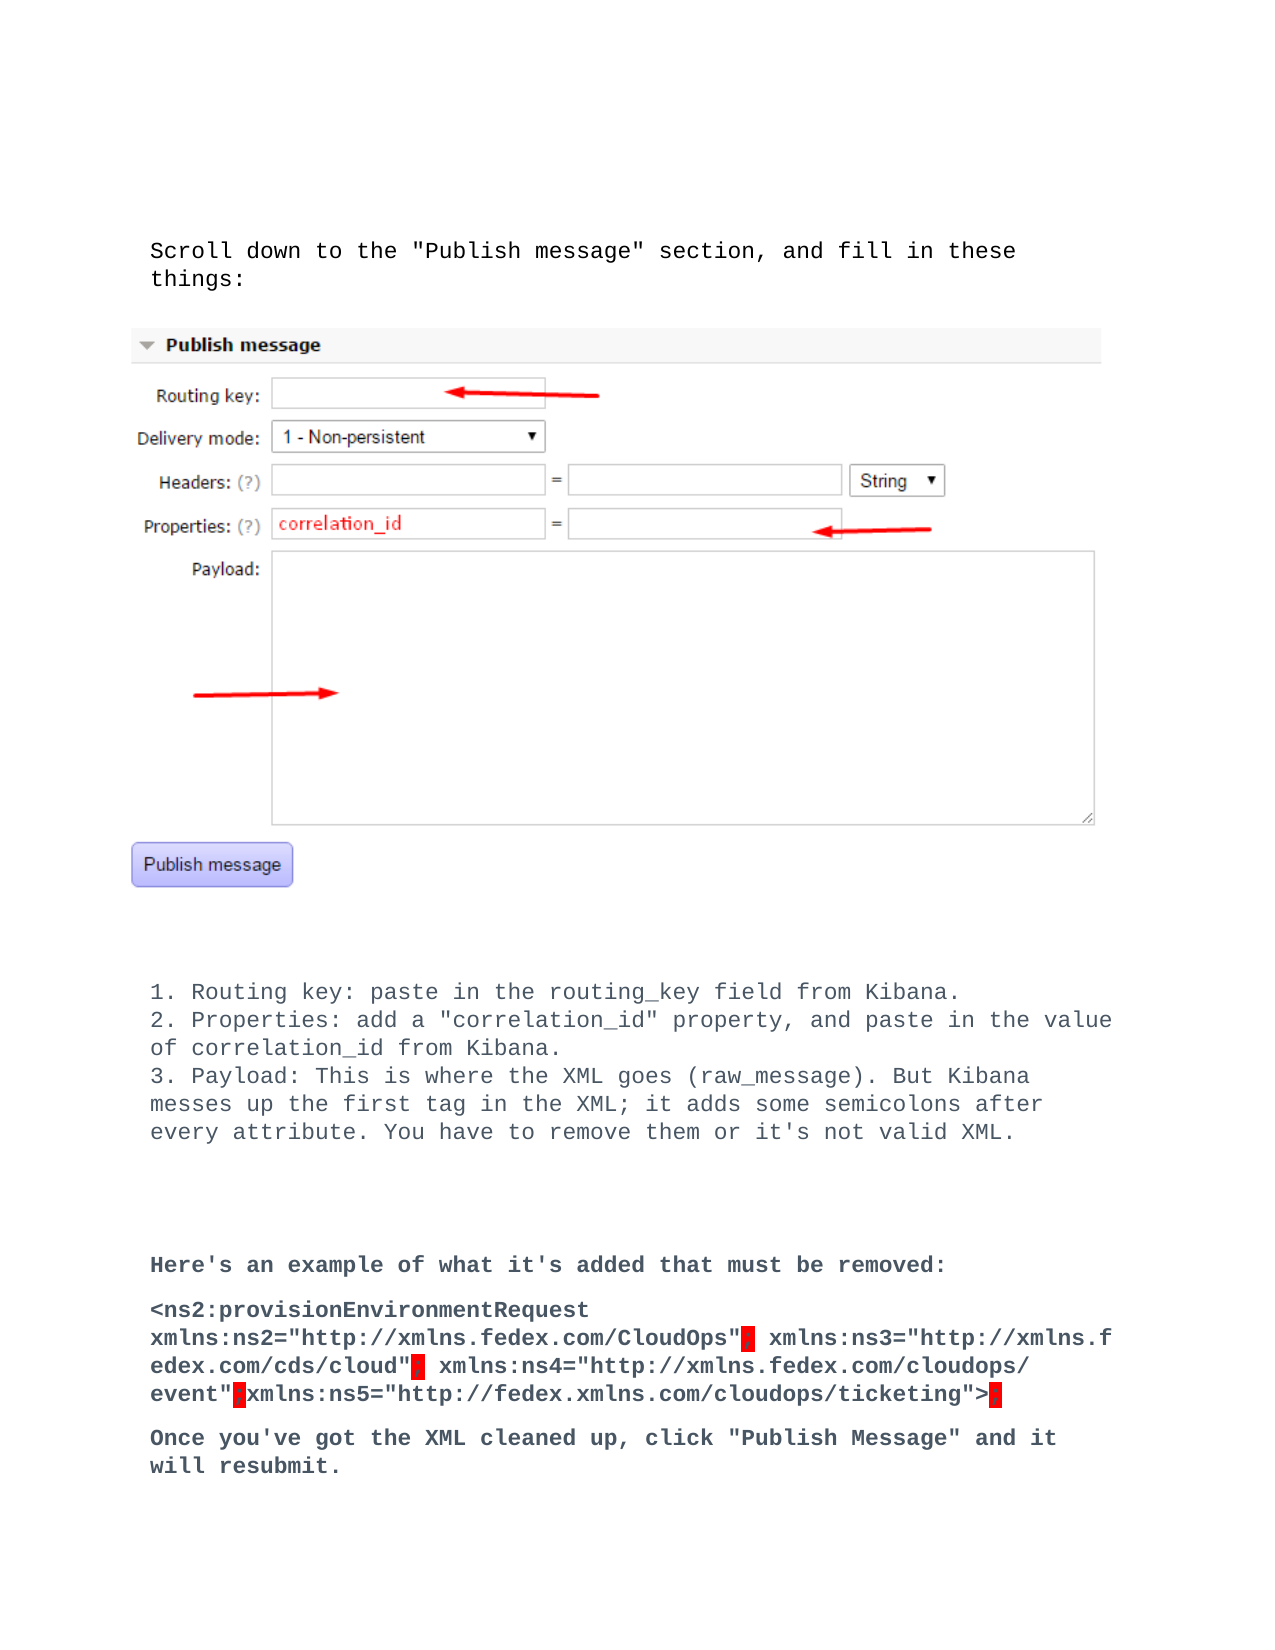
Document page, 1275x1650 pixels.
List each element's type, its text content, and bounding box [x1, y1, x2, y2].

text Once you've got the XML cleaned up, click "Publish Message" and it will resubmit. [150, 1427, 1125, 1481]
picture [126, 328, 1102, 893]
text Scroll down to the "Publish message" section, and fill in these things: [150, 239, 1125, 293]
text <ns2:provisionEnvironmentRequest xmlns:ns2="http://xmlns.fedex.com/CloudOps"; xmlns:ns3="http://xmlns.fedex.com/cds/cloud"; xmlns:ns4="http://xmlns.fedex.com/cloudops/event";xmlns:ns5="http://fedex.xmlns.com/cloudops/ticketing">; [150, 1298, 1125, 1408]
text 1. Routing key: paste in the routing_key field from Kibana. 2. Properties: add a "correlation_id" property, and paste in the value of correlation_id from Kibana. 3. Payload: This is where the XML goes (raw_message). But Kibana messes up the first tag in the XML; it adds some semicolons after every attribute. You have to remove them or it's not valid XML. [150, 980, 1125, 1146]
text Here's an example of what it's added that must be removed: [150, 1254, 1125, 1280]
